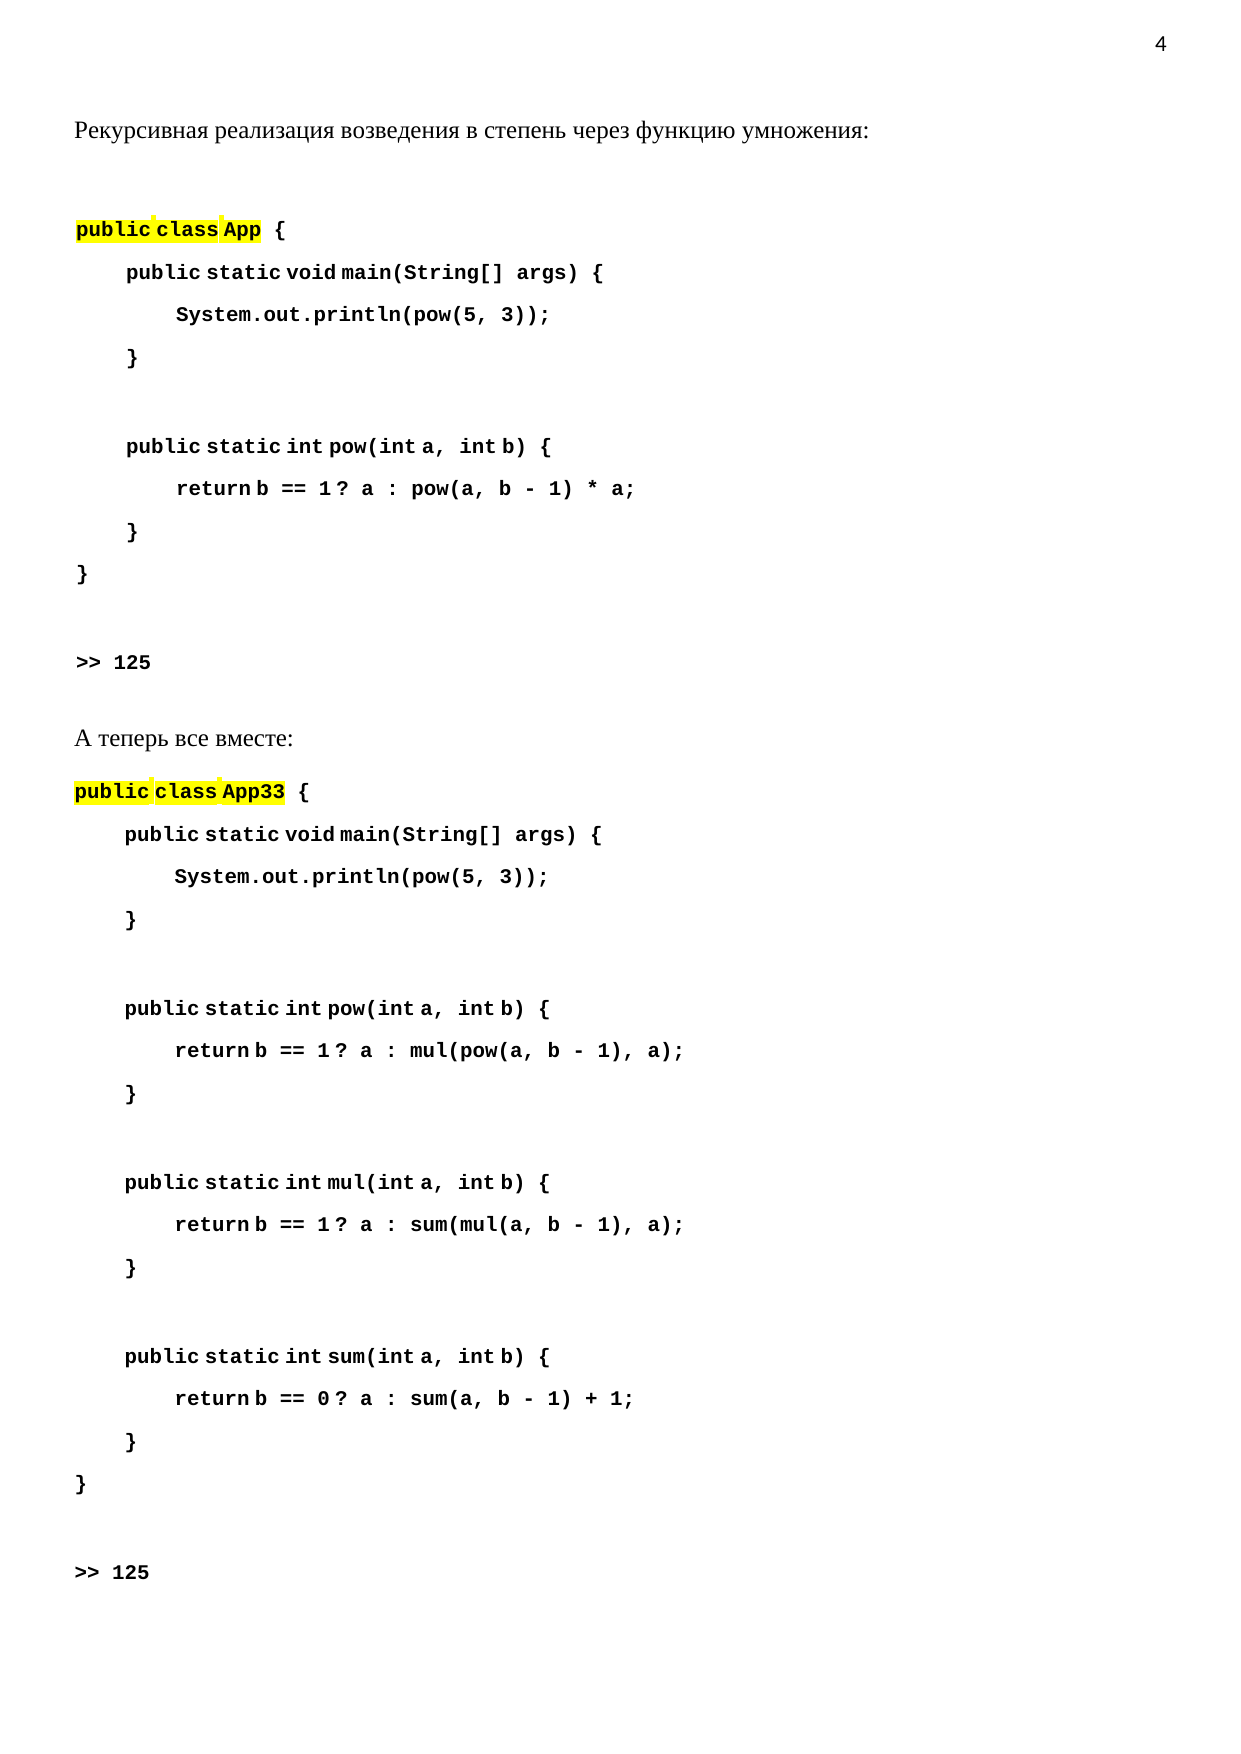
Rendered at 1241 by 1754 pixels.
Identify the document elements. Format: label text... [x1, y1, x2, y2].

table_header public class App { public static void main(String[] args) { System.out.println(pow(5, 3)); } public static int pow(int a, int b) { return b == 1 ? a : pow(a, b - 1) * a; } } >> 125 [76, 220, 636, 694]
table_header public class App33 { public static void main(String[] args) { System.out.println(pow(5, 3)); } public static int pow(int a, int b) { return b == 1 ? a : mul(pow(a, b - 1), a); } public static int mul(int a, int b) { return b == 1 ? a : sum(mul(a, b - 1), a); } public static int sum(int a, int b) { return b == 0 ? a : sum(a, b - 1) + 1; } } >> 125 [74, 781, 685, 1604]
text Рекурсивная реализация возведения в степень через функцию умножения: [74, 115, 1167, 143]
text А теперь все вместе: [74, 723, 1167, 752]
